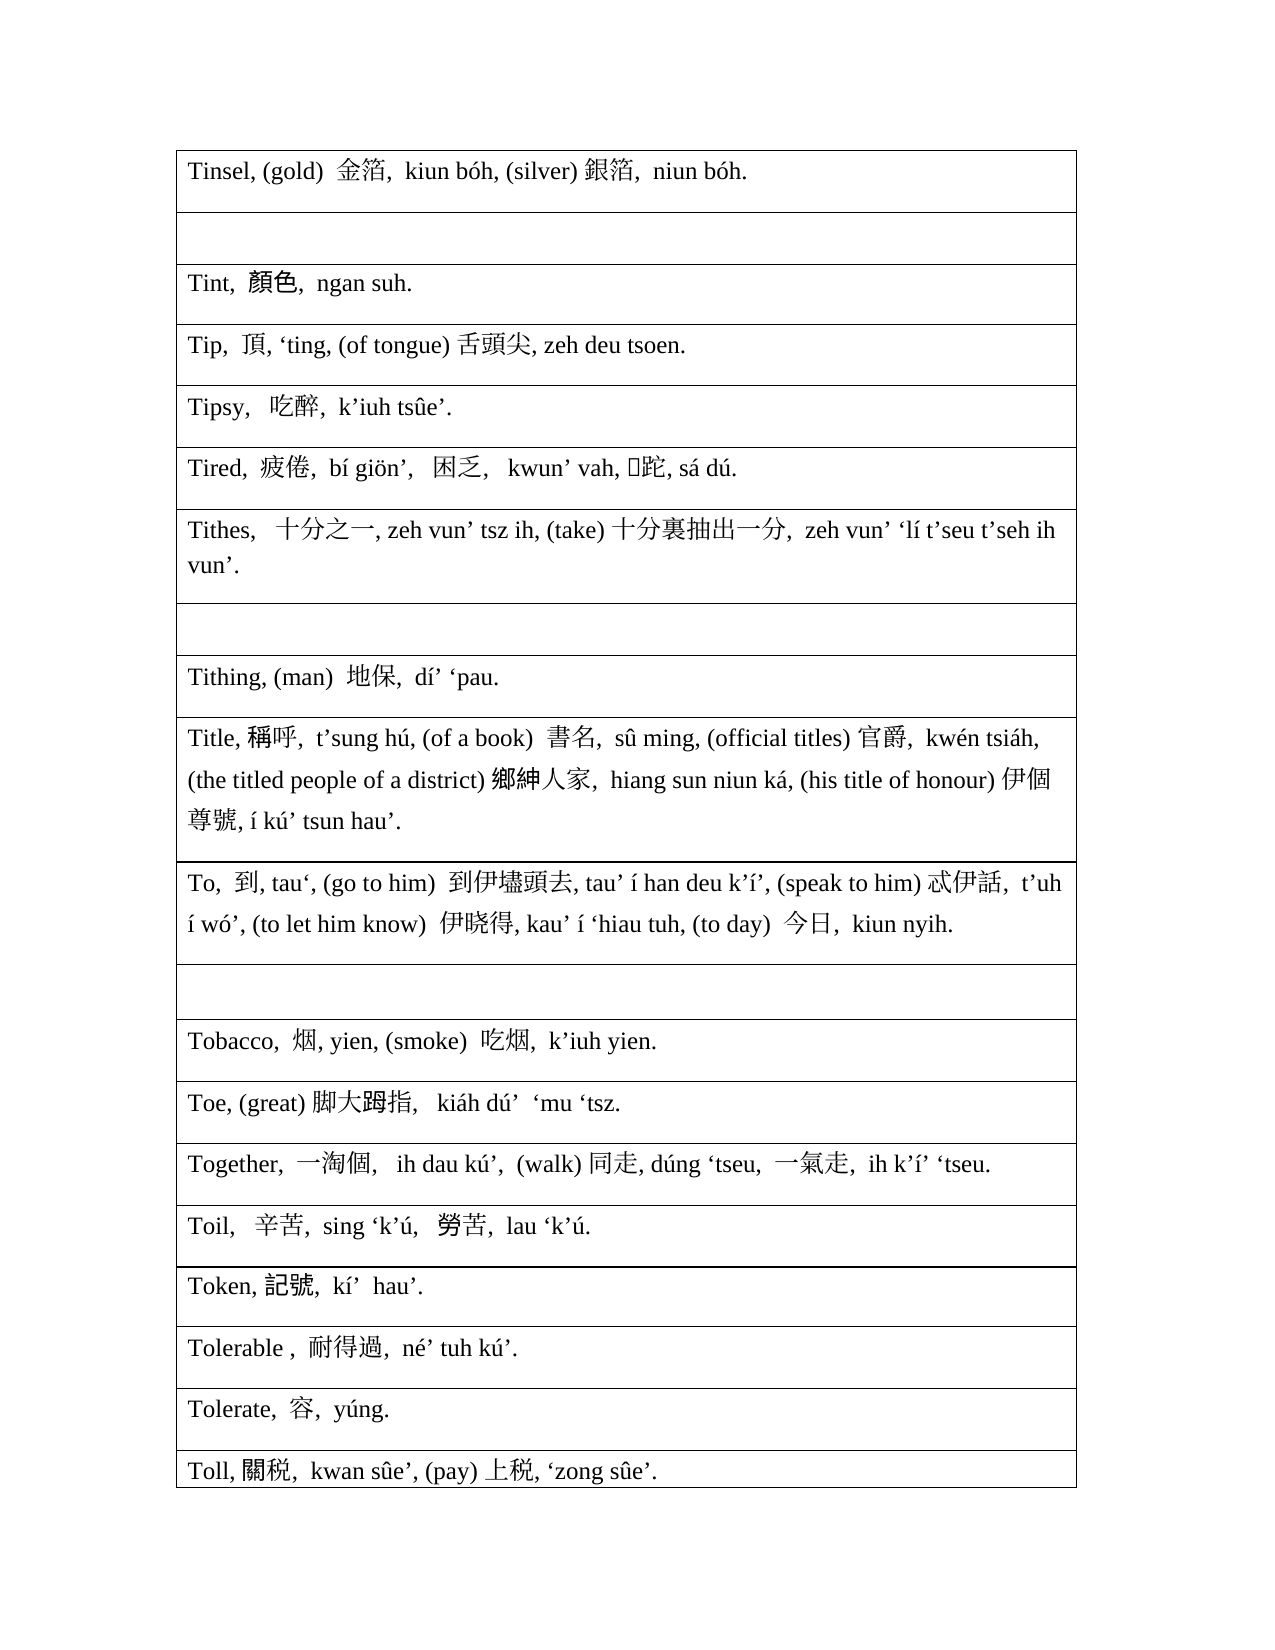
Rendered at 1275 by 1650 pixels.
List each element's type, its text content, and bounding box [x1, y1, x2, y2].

table_cell Together, 一淘個, ih dau kú’, (walk) 同走, dúng ‘tseu, 一氣走, ih k’í’ ‘tseu. [177, 1144, 1076, 1204]
table_cell Tinsel, (gold) 金箔, kiun bóh, (silver) 銀箔, niun bóh. [177, 151, 1076, 212]
table_cell Tobacco, 烟, yien, (smoke) 吃烟, k’iuh yien. [177, 1020, 1076, 1081]
table_cell [177, 604, 1076, 655]
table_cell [177, 1451, 1076, 1487]
table_cell Tip, 頂, ‘ting, (of tongue) 舌頭尖, zeh deu tsoen. [177, 325, 1076, 385]
table_cell Toe, (great) 脚大𧿹指, kiáh dú’ ‘mu ‘tsz. [177, 1082, 1076, 1143]
table_cell Toil, 辛苦, sing ‘k’ú, 勞苦, lau ‘k’ú. [177, 1206, 1076, 1266]
table_cell Tint, 顏色, ngan suh. [177, 265, 1076, 323]
table_cell Tolerate, 容, yúng. [177, 1389, 1076, 1449]
table_cell Title, 稱呼, t’sung hú, (of a book) 書名, sû ming, (official titles) 官爵, kwén tsiáh, (the titled people of a district) 鄉紳人家, hiang sun niun ká, (his title of honour) 伊個尊號, í kú’ tsun hau’. [177, 718, 1076, 861]
table_cell To, 到, tau‘, (go to him) 到伊壗頭去, tau’ í han deu k’í’, (speak to him) 忒伊話, t’uh í wó’, (to let him know) 伊晓得, kau’ í ‘hiau tuh, (to day) 今日, kiun nyih. [177, 863, 1076, 964]
table_cell Tithing, (man) 地保, dí’ ‘pau. [177, 656, 1076, 717]
table_cell Tithes, 十分之一, zeh vun’ tsz ih, (take) 十分裏抽出一分, zeh vun’ ‘lí t’seu t’seh ih vun’. [177, 510, 1076, 603]
table_cell [177, 965, 1076, 1019]
table_cell Tired, 疲倦, bí giön’, 困乏, kwun’ vah, 𨅓跎, sá dú. [177, 448, 1076, 509]
table_cell Tolerable , 耐得過, né’ tuh kú’. [177, 1327, 1076, 1388]
table_cell Token, 記號, kí’ hau’. [177, 1268, 1076, 1326]
table_cell [177, 213, 1076, 264]
table_cell Tipsy, 吃醉, k’iuh tsûe’. [177, 386, 1076, 447]
